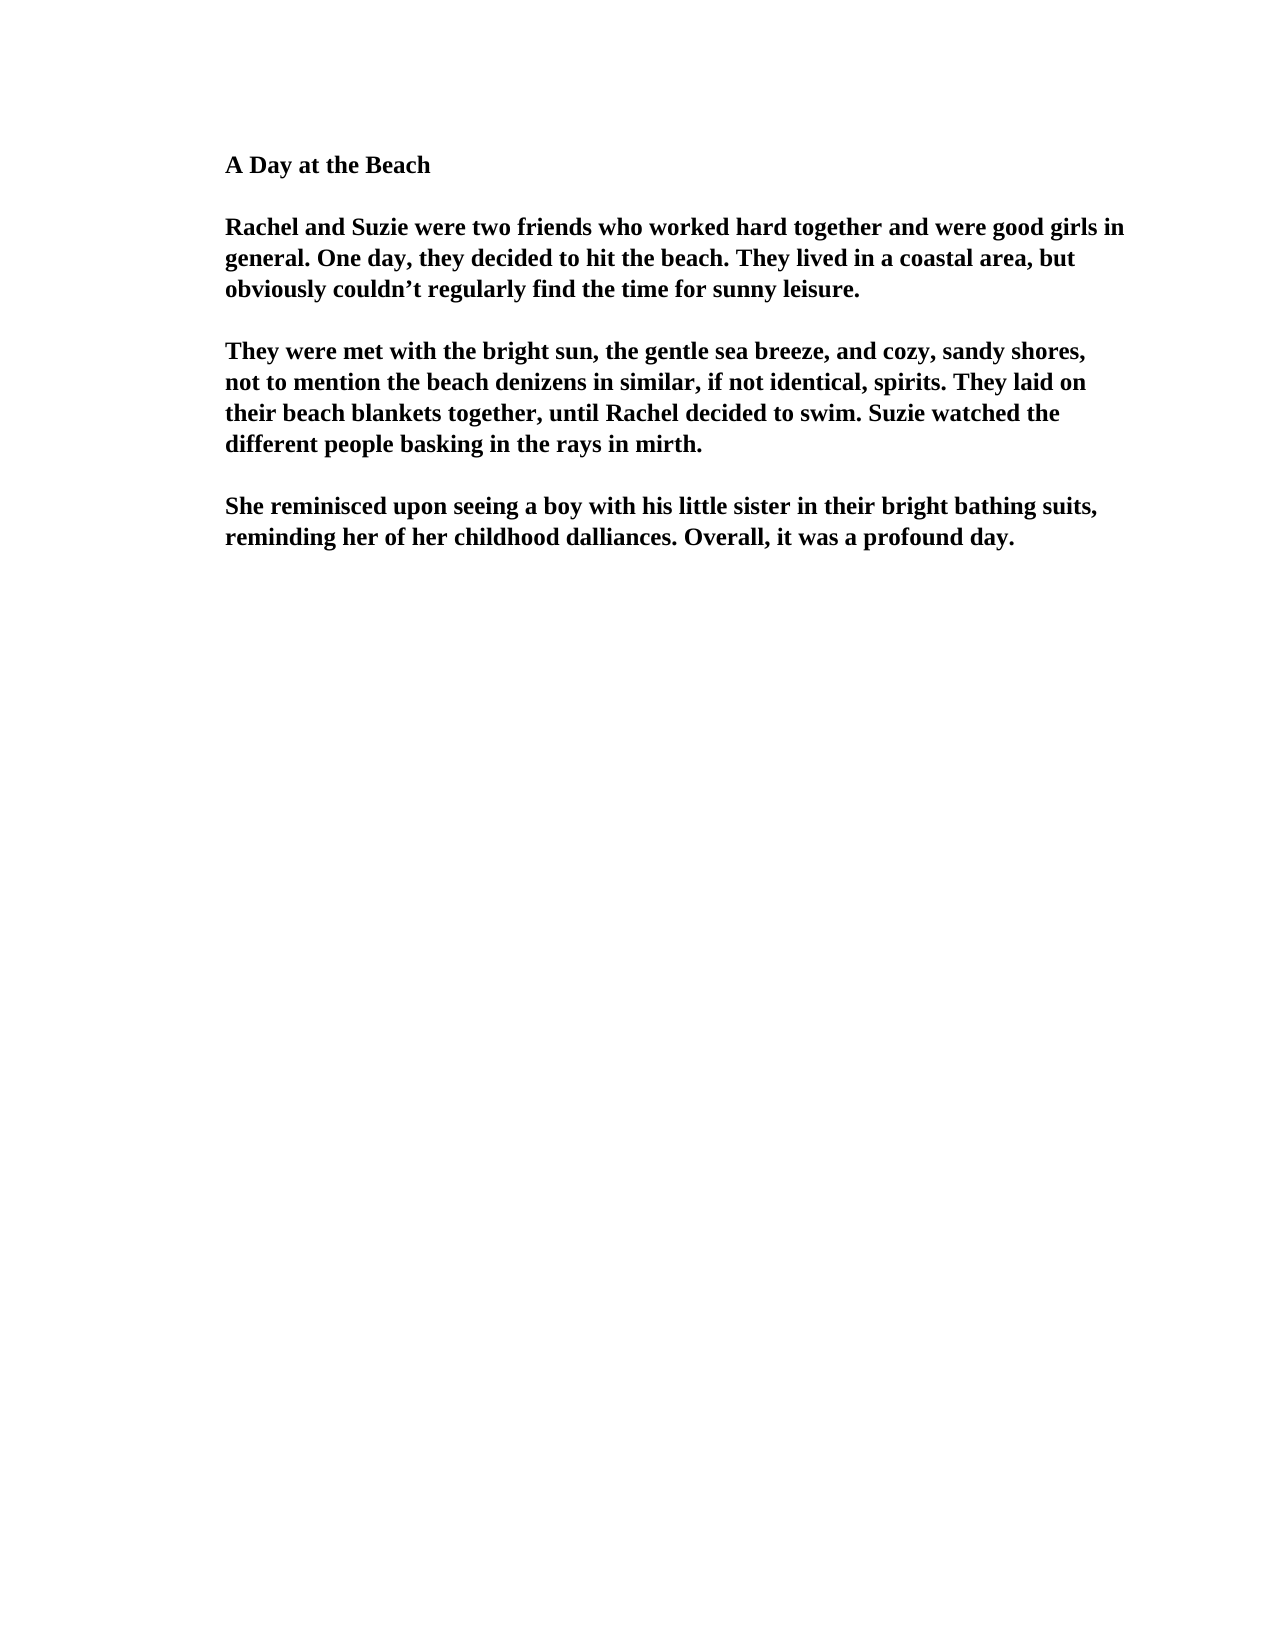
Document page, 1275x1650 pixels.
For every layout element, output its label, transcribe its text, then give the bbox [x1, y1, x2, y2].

list A Day at the Beach [225, 150, 1125, 179]
list Rachel and Suzie were two friends who worked hard together and were good girls in general. One day, they decided to hit the beach. They lived in a coastal area, but obviously couldn’t regularly find the time for sunny leisure. [225, 212, 1125, 303]
list They were met with the bright sun, the gentle sea breeze, and cozy, sandy shores, not to mention the beach denizens in similar, if not identical, spirits. They laid on their beach blankets together, until Rachel decided to swim. Suzie watched the different people basking in the rays in mirth. [225, 336, 1125, 458]
list She reminisced upon seeing a boy with his little sister in their bright bathing suits, reminding her of her childhood dalliances. Overall, it was a profound day. [225, 491, 1125, 551]
